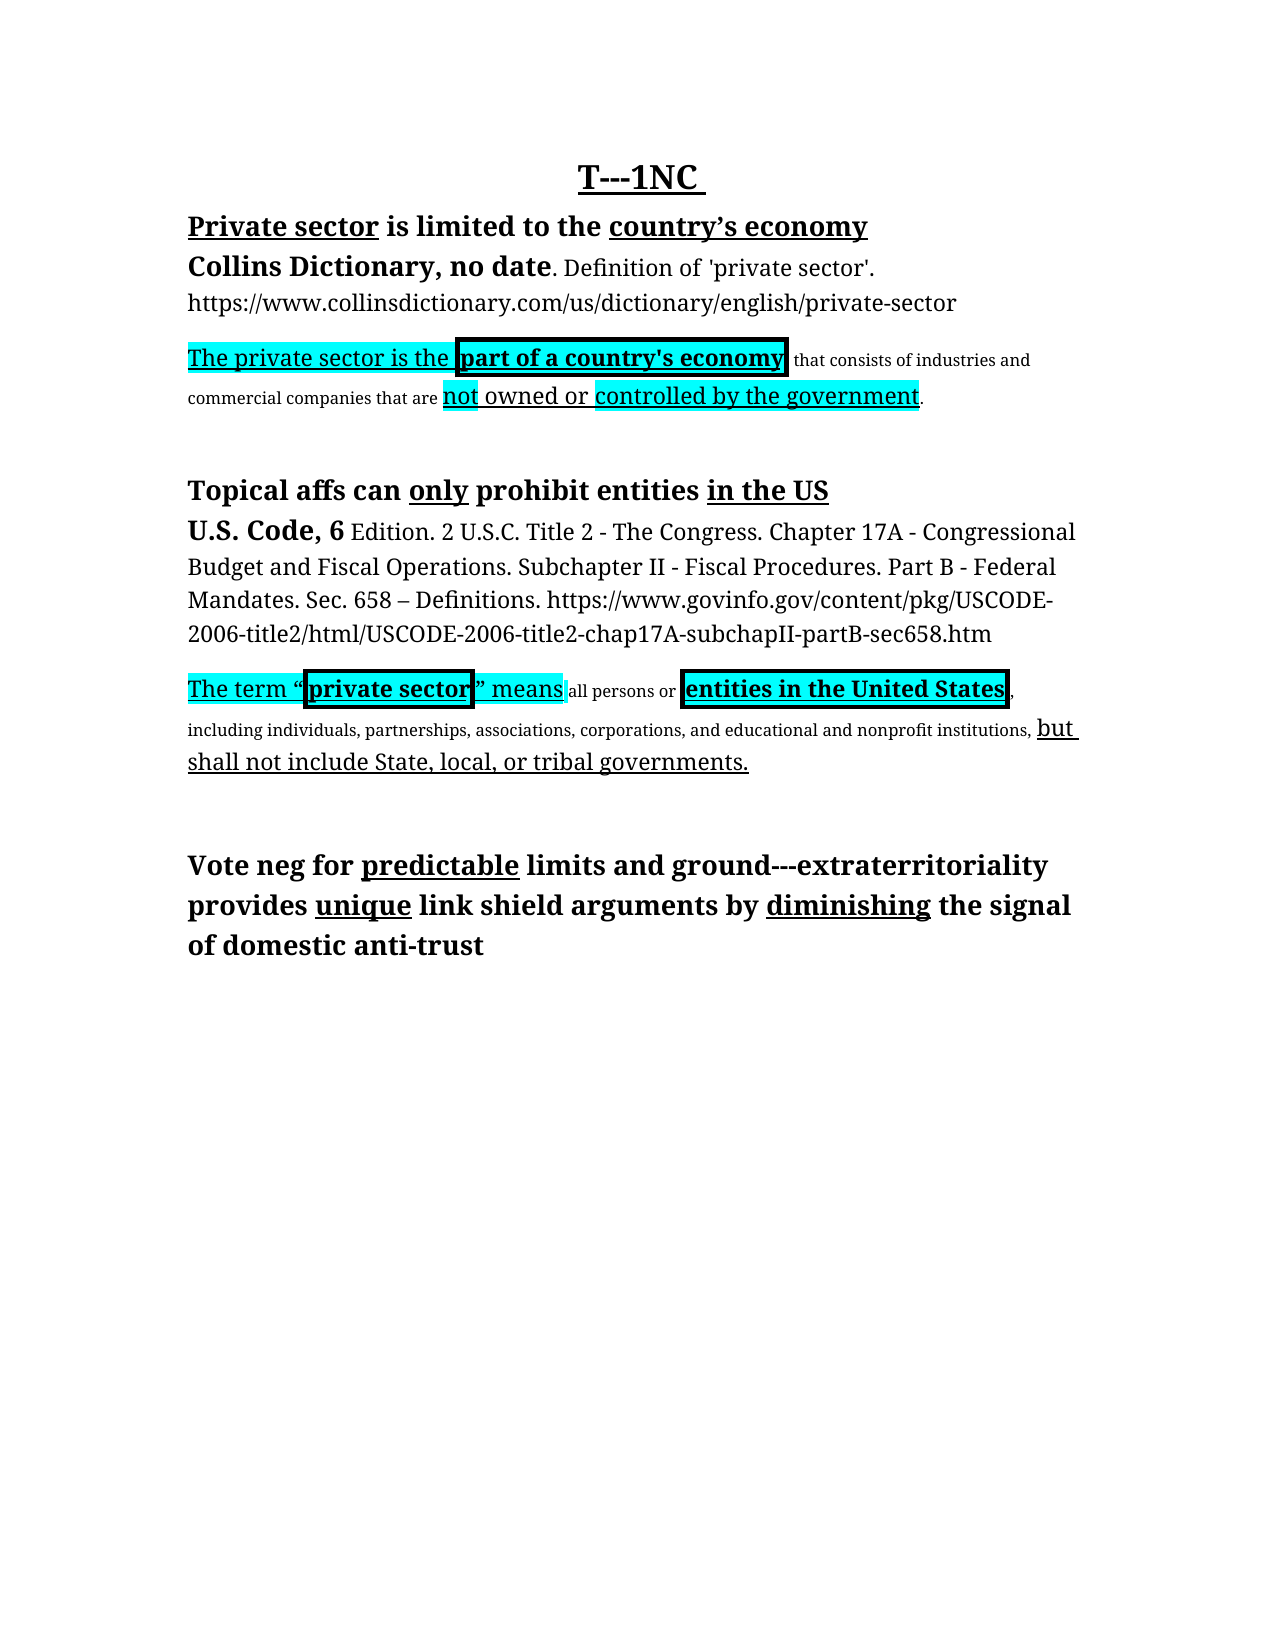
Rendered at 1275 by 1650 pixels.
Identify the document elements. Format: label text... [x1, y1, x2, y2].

subtitle Topical affs can only prohibit entities in the US [187, 472, 1087, 508]
text U.S. Code, 6 Edition. 2 U.S.C. Title 2 - The Congress. Chapter 17A - Congressional Budget and Fiscal Operations. Subchapter II - Fiscal Procedures. Part B - Federal Mandates. Sec. 658 – Definitions. https://www.govinfo.gov/content/pkg/USCODE-2006-title2/html/USCODE-2006-title2-chap17A-subchapII-partB-sec658.htm [187, 511, 1087, 649]
text The private sector is the part of a country's economy that consists of industries and commercial companies that are not owned or controlled by the government. [187, 337, 1087, 411]
text The term “private sector” means all persons or entities in the United States, including individuals, partnerships, associations, corporations, and educational and nonprofit institutions, but shall not include State, local, or tribal governments. [187, 669, 1087, 777]
subtitle Private sector is limited to the country’s economy [187, 207, 1087, 244]
text Collins Dictionary, no date. Definition of 'private sector'. https://www.collinsdictionary.com/us/dictionary/english/private-sector [187, 247, 1087, 318]
subtitle Vote neg for predictable limits and ground---extraterritoriality provides unique link shield arguments by diminishing the signal of domestic anti-trust [187, 846, 1087, 963]
subtitle T---1NC [187, 154, 1087, 199]
